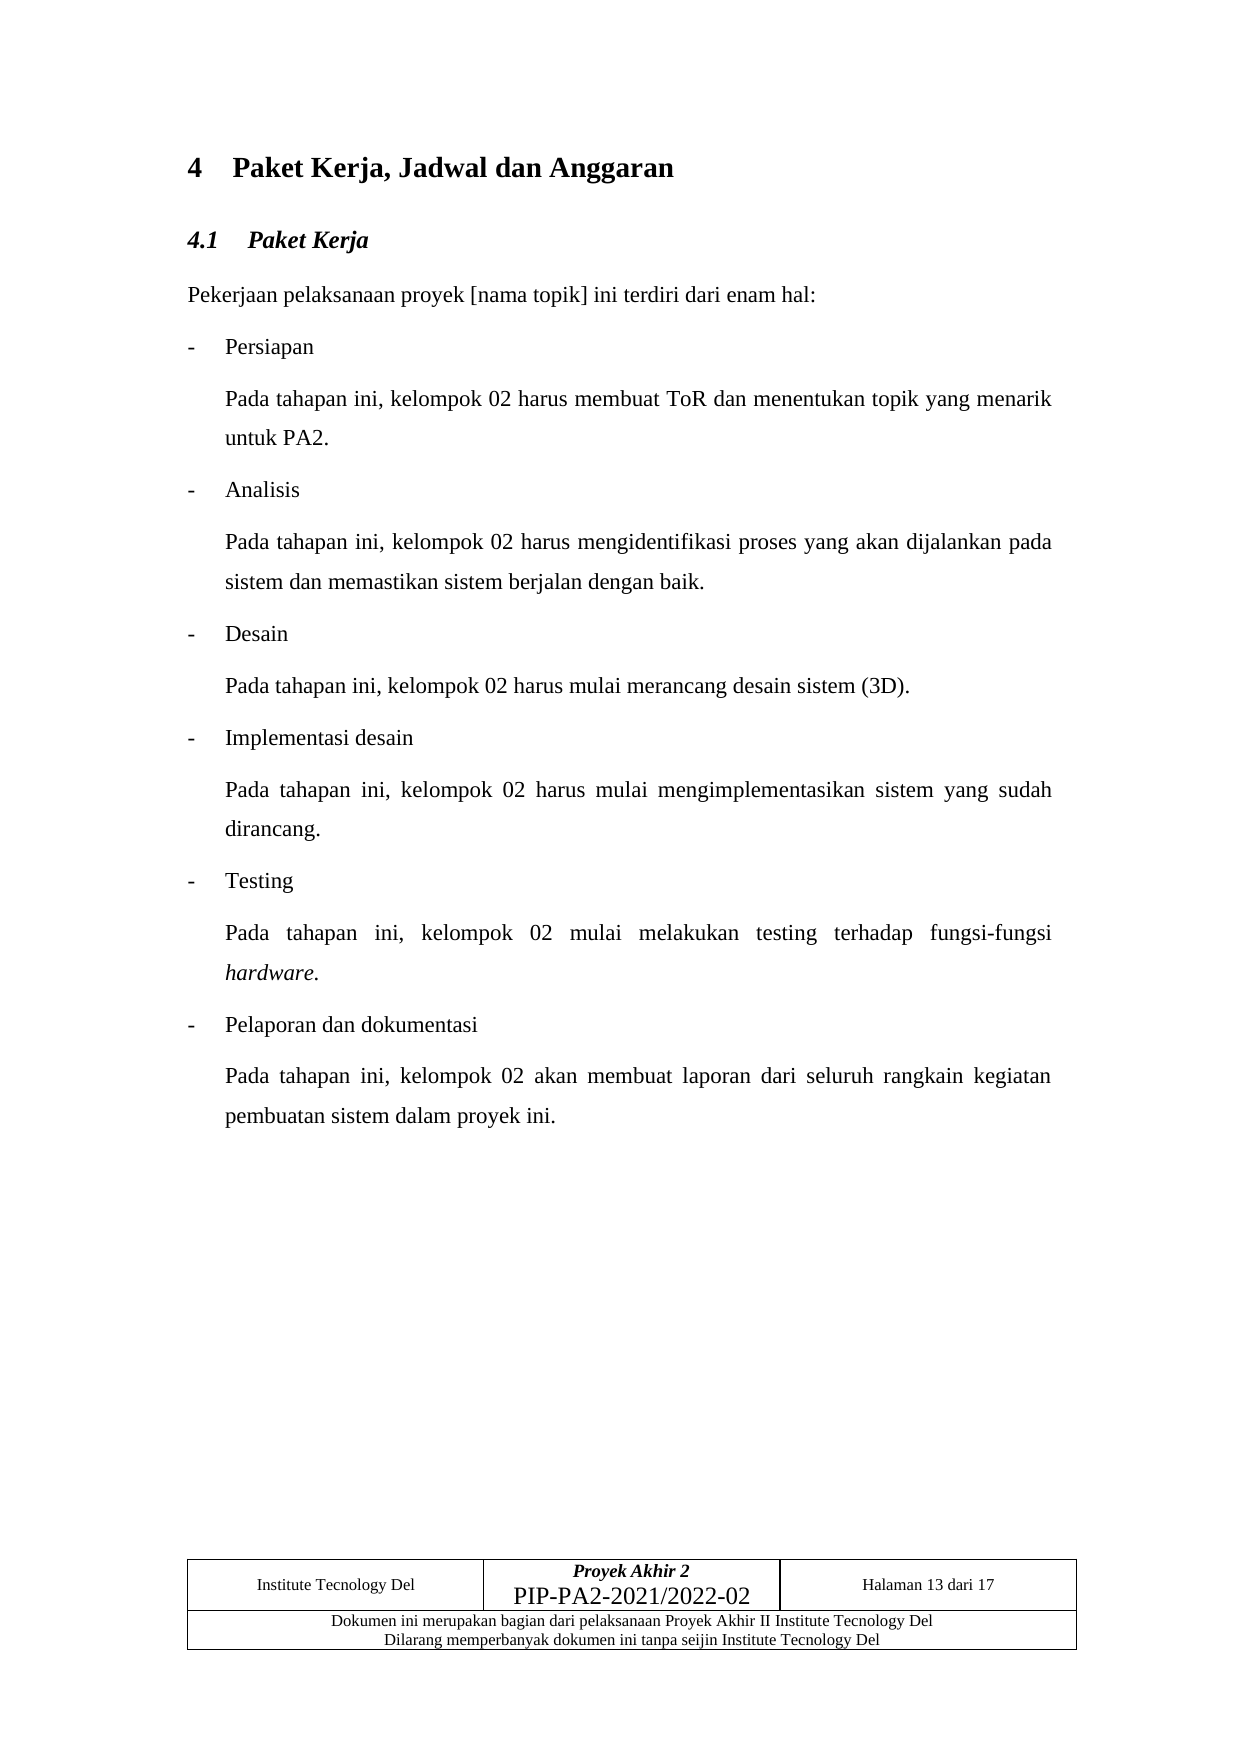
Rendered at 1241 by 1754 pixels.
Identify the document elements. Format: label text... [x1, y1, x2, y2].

subtitle Paket Kerja, Jadwal dan Anggaran [187, 150, 1053, 183]
list Pelaporan dan dokumentasi [187, 1011, 1053, 1037]
text Pada tahapan ini, kelompok 02 harus membuat ToR dan menentukan topik yang menarik untuk PA2. [225, 385, 1053, 451]
list Desain [187, 620, 1053, 646]
text Pada tahapan ini, kelompok 02 harus mulai merancang desain sistem (3D). [225, 672, 1053, 698]
list Implementasi desain [187, 724, 1053, 750]
list Persiapan [187, 333, 1053, 359]
text Pada tahapan ini, kelompok 02 harus mulai mengimplementasikan sistem yang sudah dirancang. [225, 776, 1053, 842]
text Pada tahapan ini, kelompok 02 harus mengidentifikasi proses yang akan dijalankan pada sistem dan memastikan sistem berjalan dengan baik. [225, 528, 1053, 594]
text Pada tahapan ini, kelompok 02 mulai melakukan testing terhadap fungsi-fungsi hardware. [225, 919, 1053, 985]
text Pada tahapan ini, kelompok 02 akan membuat laporan dari seluruh rangkain kegiatan pembuatan sistem dalam proyek ini. [225, 1063, 1053, 1128]
list Analisis [187, 476, 1053, 503]
subtitle Paket Kerja [187, 225, 1053, 254]
list Testing [187, 867, 1053, 893]
text Pekerjaan pelaksanaan proyek [nama topik] ini terdiri dari enam hal: [187, 281, 1053, 307]
